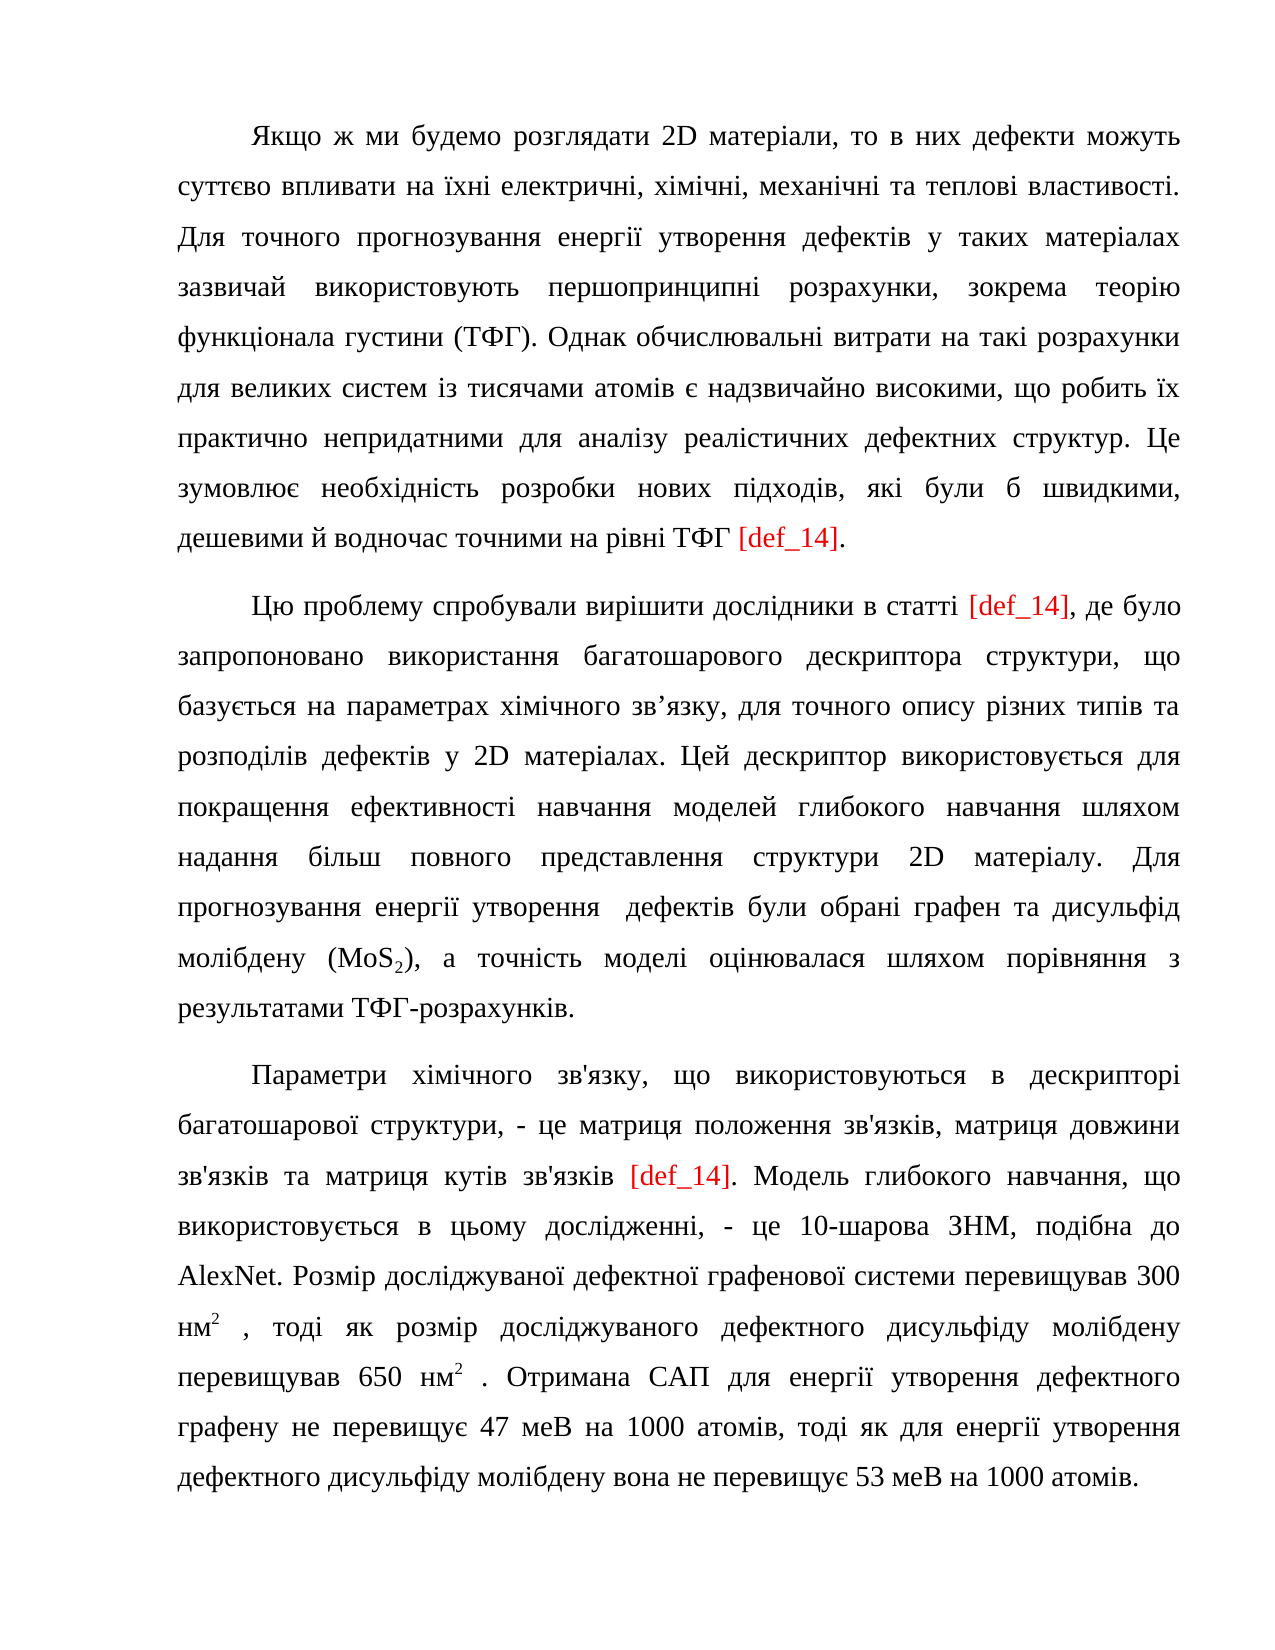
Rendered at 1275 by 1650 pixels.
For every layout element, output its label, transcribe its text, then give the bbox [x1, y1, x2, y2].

text Параметри хімічного зв'язку, що використовуються в дескрипторі багатошарової структури, - це матриця положення зв'язків, матриця довжини зв'язків та матриця кутів зв'язків [def_14]. Модель глибокого навчання, що використовується в цьому дослідженні, - це 10-шарова ЗНМ, подібна до AlexNet. Розмір досліджуваної дефектної графенової системи перевищував 300 нм2 , тоді як розмір досліджуваного дефектного дисульфіду молібдену перевищував 650 нм2 . Отримана САП для енергії утворення дефектного графену не перевищує 47 меВ на 1000 атомів, тоді як для енергії утворення дефектного дисульфіду молібдену вона не перевищує 53 меВ на 1000 атомів. [177, 1057, 1181, 1493]
text Цю проблему спробували вирішити дослідники в статті [def_14], де було запропоновано використання багатошарового дескриптора структури, що базується на параметрах хімічного зв’язку, для точного опису різних типів та розподілів дефектів у 2D матеріалах. Цей дескриптор використовується для покращення ефективності навчання моделей глибокого навчання шляхом надання більш повного представлення структури 2D матеріалу. Для прогнозування енергії утворення дефектів були обрані графен та дисульфід молібдену (MoS₂), а точність моделі оцінювалася шляхом порівняння з результатами ТФГ-розрахунків. [177, 588, 1181, 1024]
text Якщо ж ми будемо розглядати 2D матеріали, то в них дефекти можуть суттєво впливати на їхні електричні, хімічні, механічні та теплові властивості. Для точного прогнозування енергії утворення дефектів у таких матеріалах зазвичай використовують першопринципні розрахунки, зокрема теорію функціонала густини (ТФГ). Однак обчислювальні витрати на такі розрахунки для великих систем із тисячами атомів є надзвичайно високими, що робить їх практично непридатними для аналізу реалістичних дефектних структур. Це зумовлює необхідність розробки нових підходів, які були б швидкими, дешевими й водночас точними на рівні ТФГ [def_14]. [177, 118, 1181, 554]
